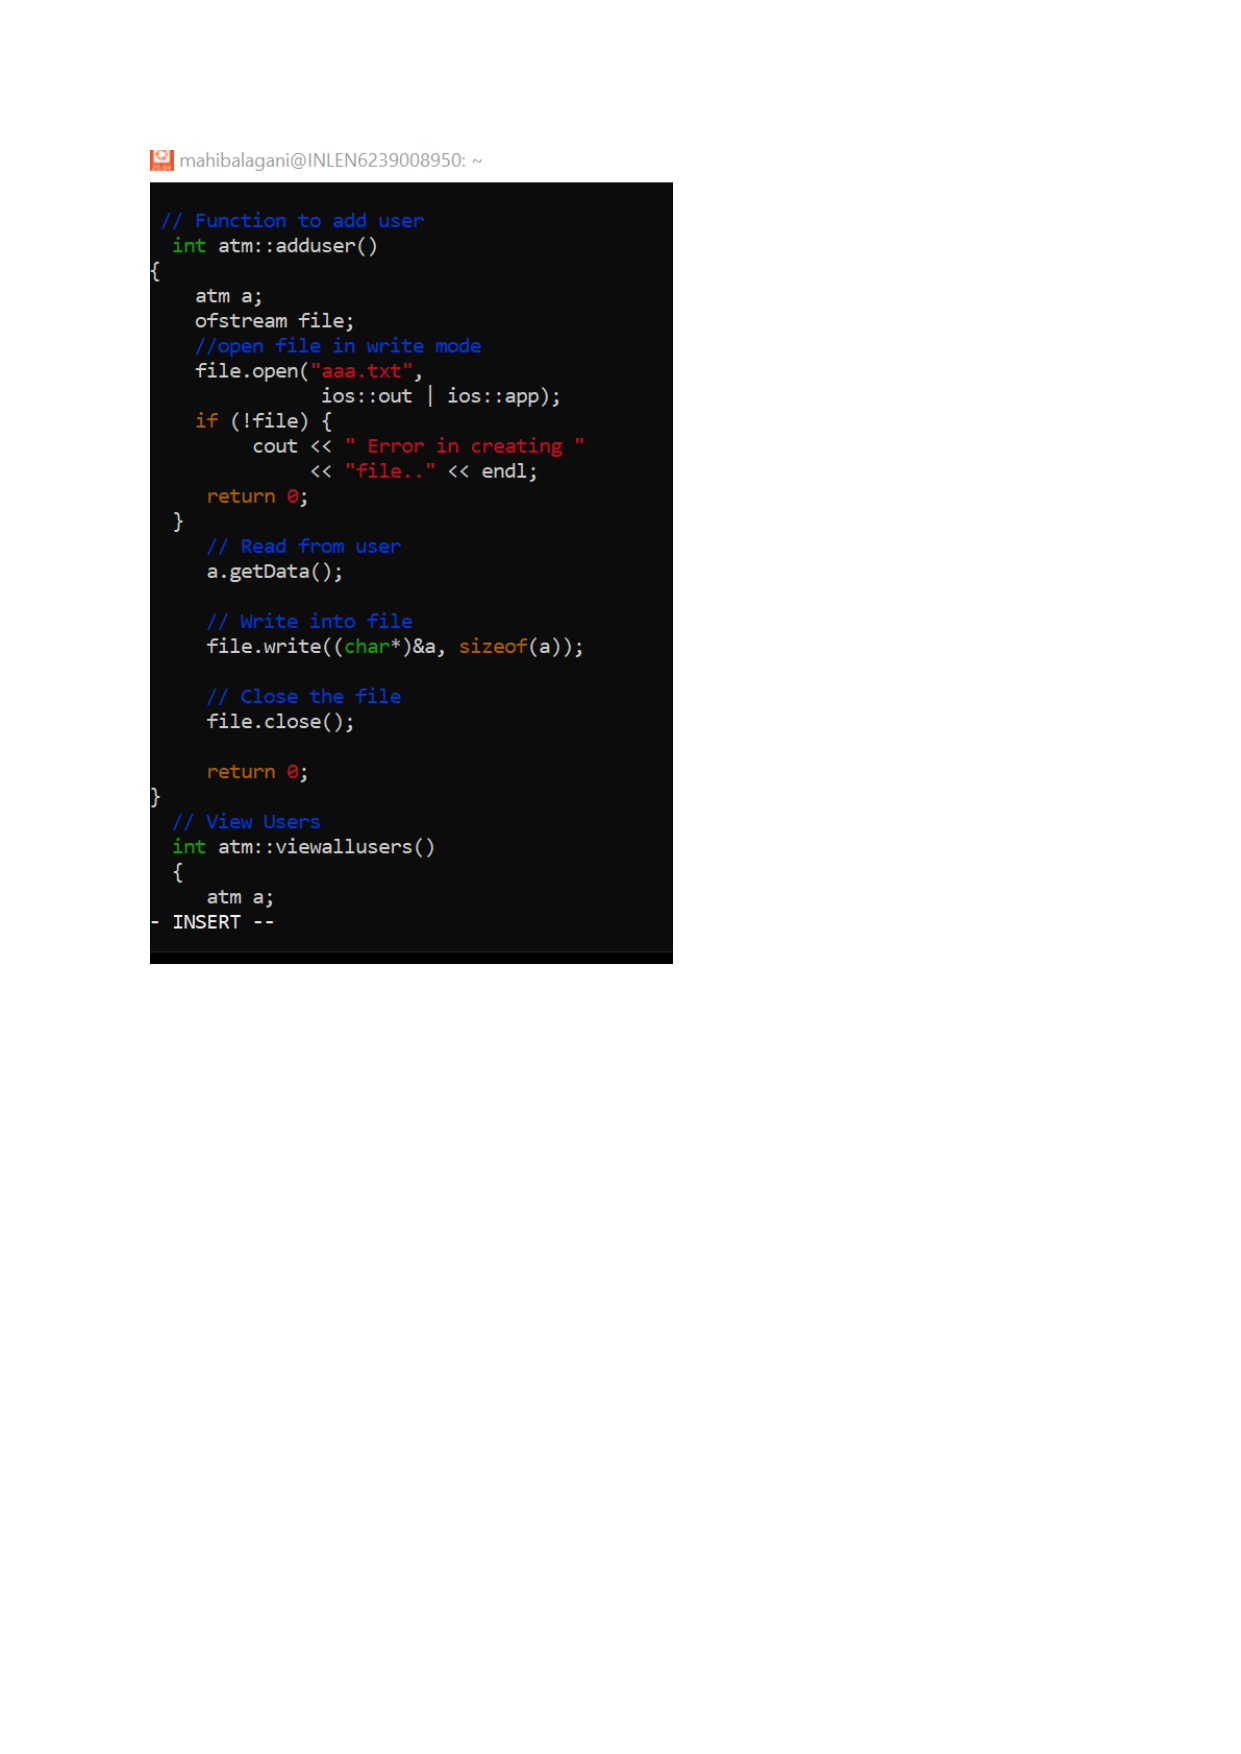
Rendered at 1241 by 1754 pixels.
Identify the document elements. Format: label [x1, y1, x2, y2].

picture [150, 150, 673, 964]
